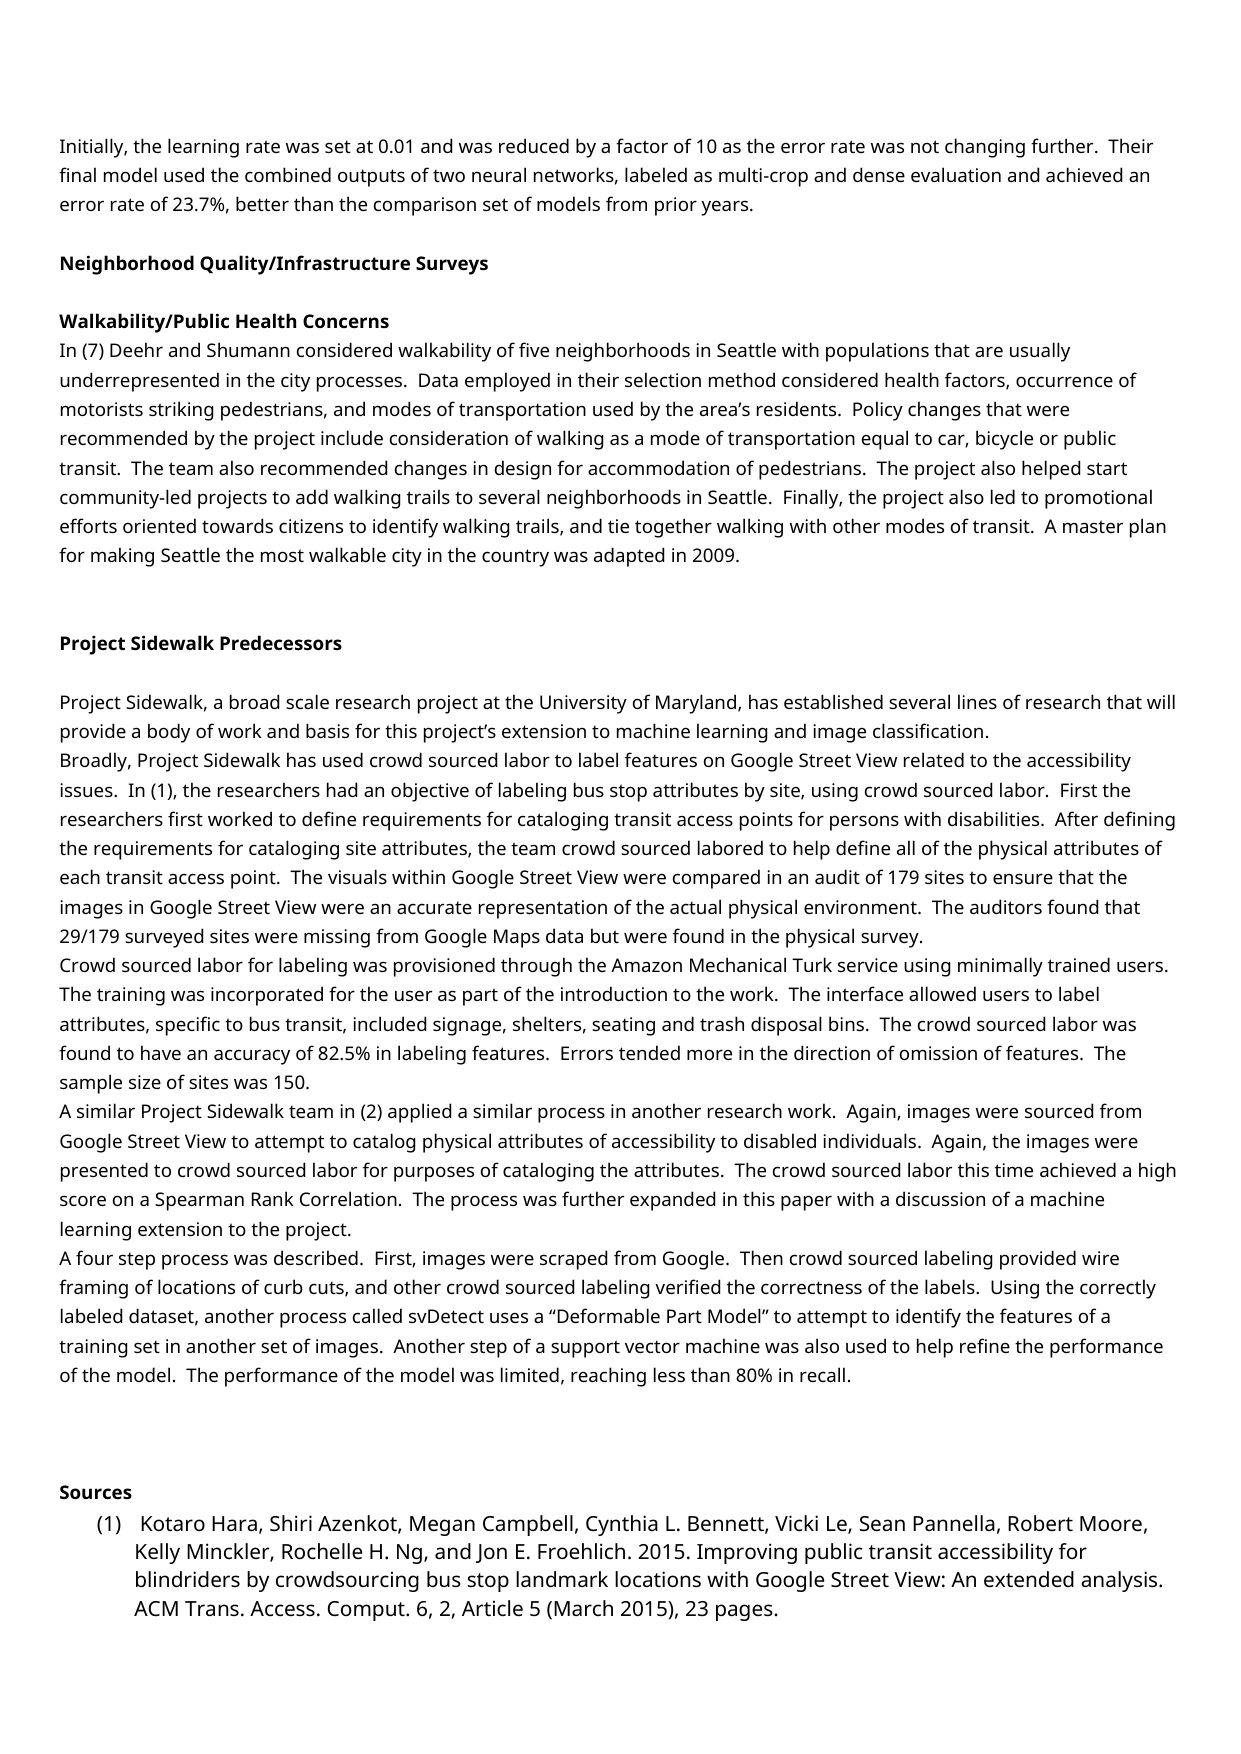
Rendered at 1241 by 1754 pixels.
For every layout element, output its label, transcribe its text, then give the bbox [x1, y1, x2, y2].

text A similar Project Sidewalk team in (2) applied a similar process in another research work. Again, images were sourced from Google Street View to attempt to catalog physical attributes of accessibility to disabled individuals. Again, the images were presented to crowd sourced labor for purposes of cataloging the attributes. The crowd sourced labor this time achieved a high score on a Spearman Rank Correlation. The process was further expanded in this paper with a discussion of a machine learning extension to the project. [59, 1099, 1181, 1241]
text Neighborhood Quality/Infrastructure Surveys [59, 250, 1181, 276]
text Project Sidewalk Predecessors [59, 631, 1181, 656]
text A four step process was described. First, images were scraped from Google. Then crowd sourced labeling provided wire framing of locations of curb cuts, and other crowd sourced labeling verified the correctness of the labels. Using the correctly labeled dataset, another process called svDetect uses a “Deformable Part Model” to attempt to identify the features of a training set in another set of images. Another step of a support vector machine was also used to help refine the performance of the model. The performance of the model was limited, reaching less than 80% in recall. [59, 1245, 1181, 1388]
text Walkability/Public Health Concerns [59, 308, 1181, 334]
text Project Sidewalk, a broad scale research project at the University of Maryland, has established several lines of research that will provide a body of work and basis for this project’s extension to machine learning and image classification. [59, 689, 1181, 744]
text In (7) Deehr and Shumann considered walkability of five neighborhoods in Seattle with populations that are usually underrepresented in the city processes. Data employed in their selection method considered health factors, occurrence of motorists striking pedestrians, and modes of transportation used by the area’s residents. Policy changes that were recommended by the project include consideration of walking as a mode of transportation equal to car, bicycle or public transit. The team also recommended changes in design for accommodation of pedestrians. The project also helped start community-led projects to add walking trails to several neighborhoods in Seattle. Finally, the project also led to promotional efforts oriented towards citizens to identify walking trails, and tie together walking with other modes of transit. A master plan for making Seattle the most walkable city in the country was adapted in 2009. [59, 338, 1181, 568]
text Sources [59, 1479, 1181, 1505]
text Broadly, Project Sidewalk has used crowd sourced labor to label features on Google Street View related to the accessibility issues. In (1), the researchers had an objective of labeling bus stop attributes by site, using crowd sourced labor. First the researchers first worked to define requirements for cataloging transit access points for persons with disabilities. After defining the requirements for cataloging site attributes, the team crowd sourced labored to help define all of the physical attributes of each transit access point. The visuals within Google Street View were compared in an audit of 179 sites to ensure that the images in Google Street View were an accurate representation of the actual physical environment. The auditors found that 29/179 surveyed sites were missing from Google Maps data but were found in the physical survey. [59, 748, 1181, 949]
text Crowd sourced labor for labeling was provisioned through the Amazon Mechanical Turk service using minimally trained users. The training was incorporated for the user as part of the introduction to the work. The interface allowed users to label attributes, specific to bus transit, included signage, shelters, seating and trash disposal bins. The crowd sourced labor was found to have an accuracy of 82.5% in labeling features. Errors tended more in the direction of omission of features. The sample size of sites was 150. [59, 952, 1181, 1095]
